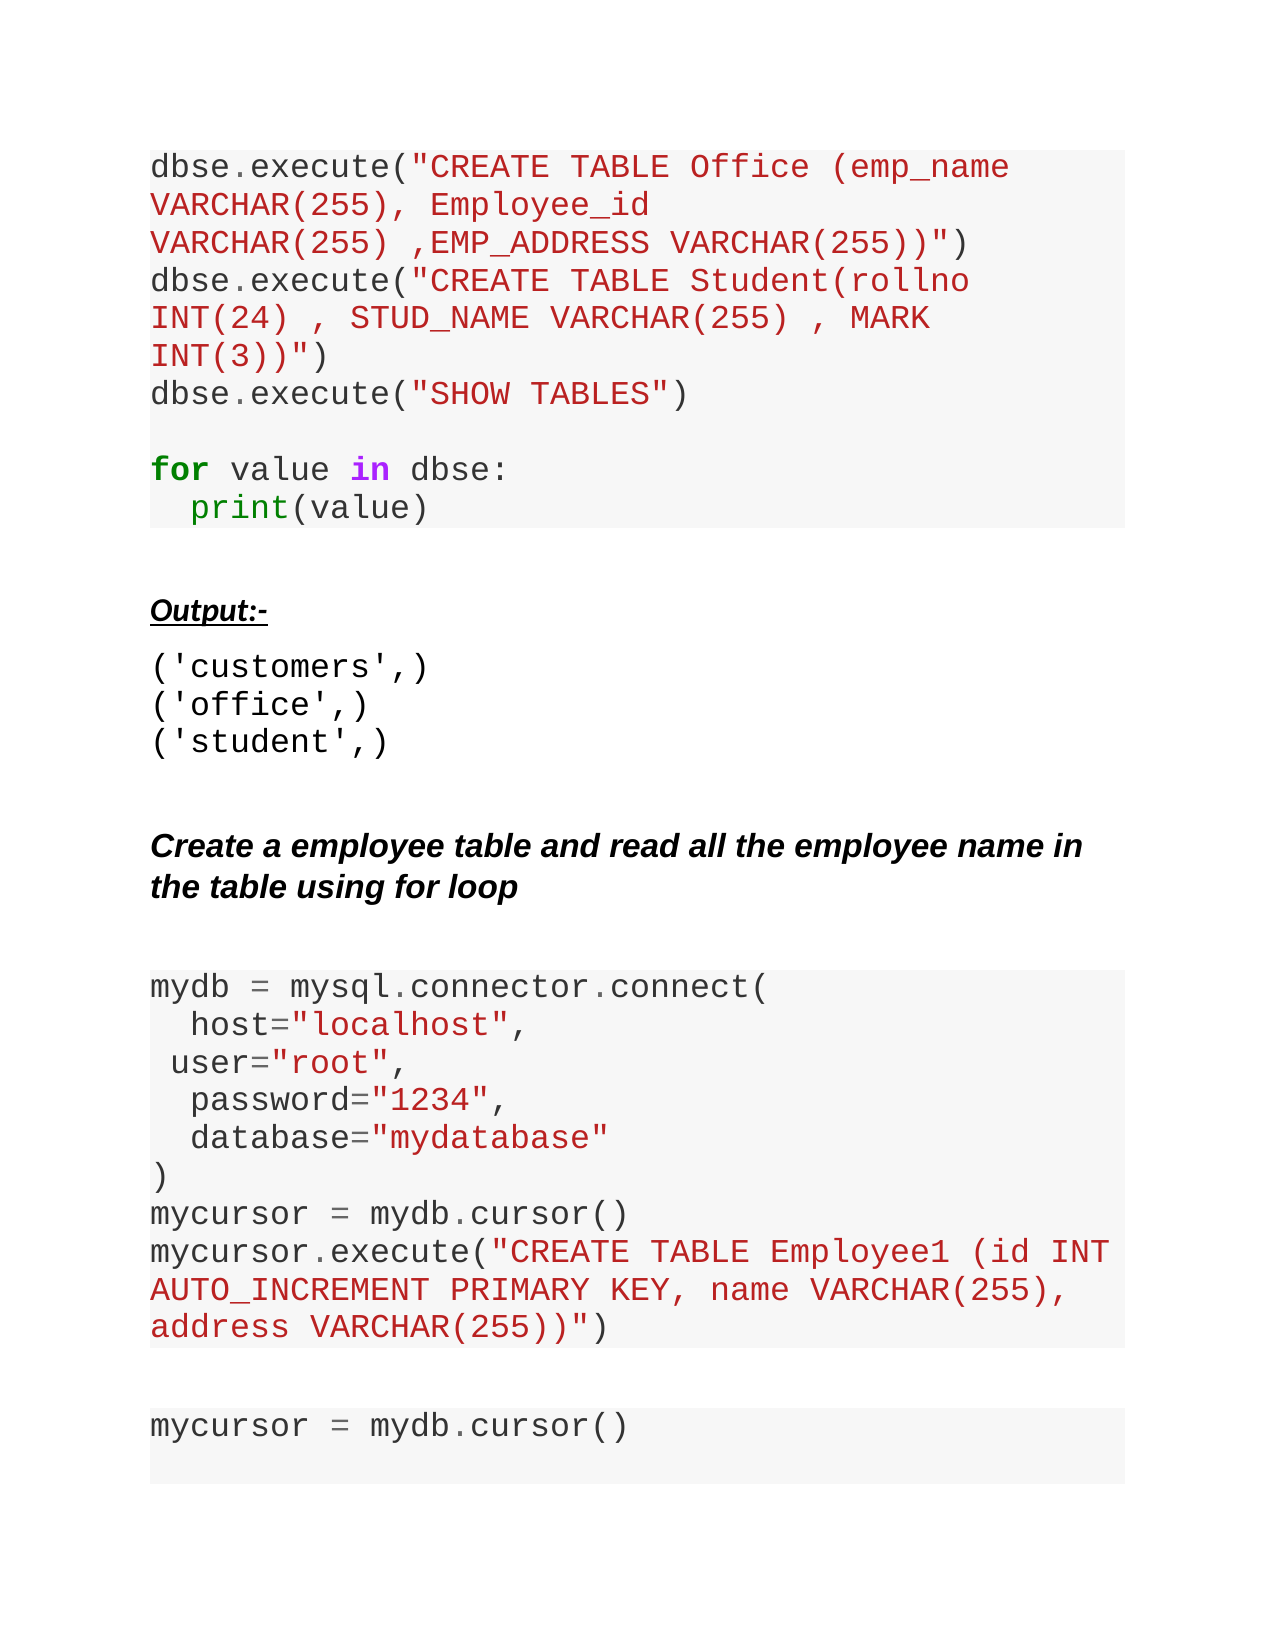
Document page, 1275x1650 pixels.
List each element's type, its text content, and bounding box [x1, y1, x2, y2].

text print(value) [150, 490, 1125, 528]
text ('customers',) [150, 649, 1125, 687]
text password="1234", [150, 1083, 1125, 1121]
text dbse.execute("SHOW TABLES") [150, 377, 1125, 415]
text host="localhost", [150, 1007, 1125, 1045]
text for value in dbse: [150, 452, 1125, 490]
text ('office',) [150, 687, 1125, 725]
text user="root", [150, 1045, 1125, 1083]
text ('student',) [150, 725, 1125, 763]
text mycursor = mydb.cursor() [150, 1197, 1125, 1234]
text dbse.execute("CREATE TABLE Office (emp_name VARCHAR(255), Employee_id VARCHAR(255) ,EMP_ADDRESS VARCHAR(255))") [150, 150, 1125, 263]
text mycursor = mydb.cursor() [150, 1408, 1125, 1446]
text dbse.execute("CREATE TABLE Student(rollno INT(24) , STUD_NAME VARCHAR(255) , MARK INT(3))") [150, 263, 1125, 377]
text ) [150, 1159, 1125, 1197]
text database="mydatabase" [150, 1121, 1125, 1159]
subtitle Create a employee table and read all the employee name in the table using for loop [150, 826, 1125, 906]
text Output:- [150, 589, 1125, 629]
text mydb = mysql.connector.connect( [150, 970, 1125, 1007]
text mycursor.execute("CREATE TABLE Employee1 (id INT AUTO_INCREMENT PRIMARY KEY, name VARCHAR(255), address VARCHAR(255))") [150, 1234, 1125, 1348]
